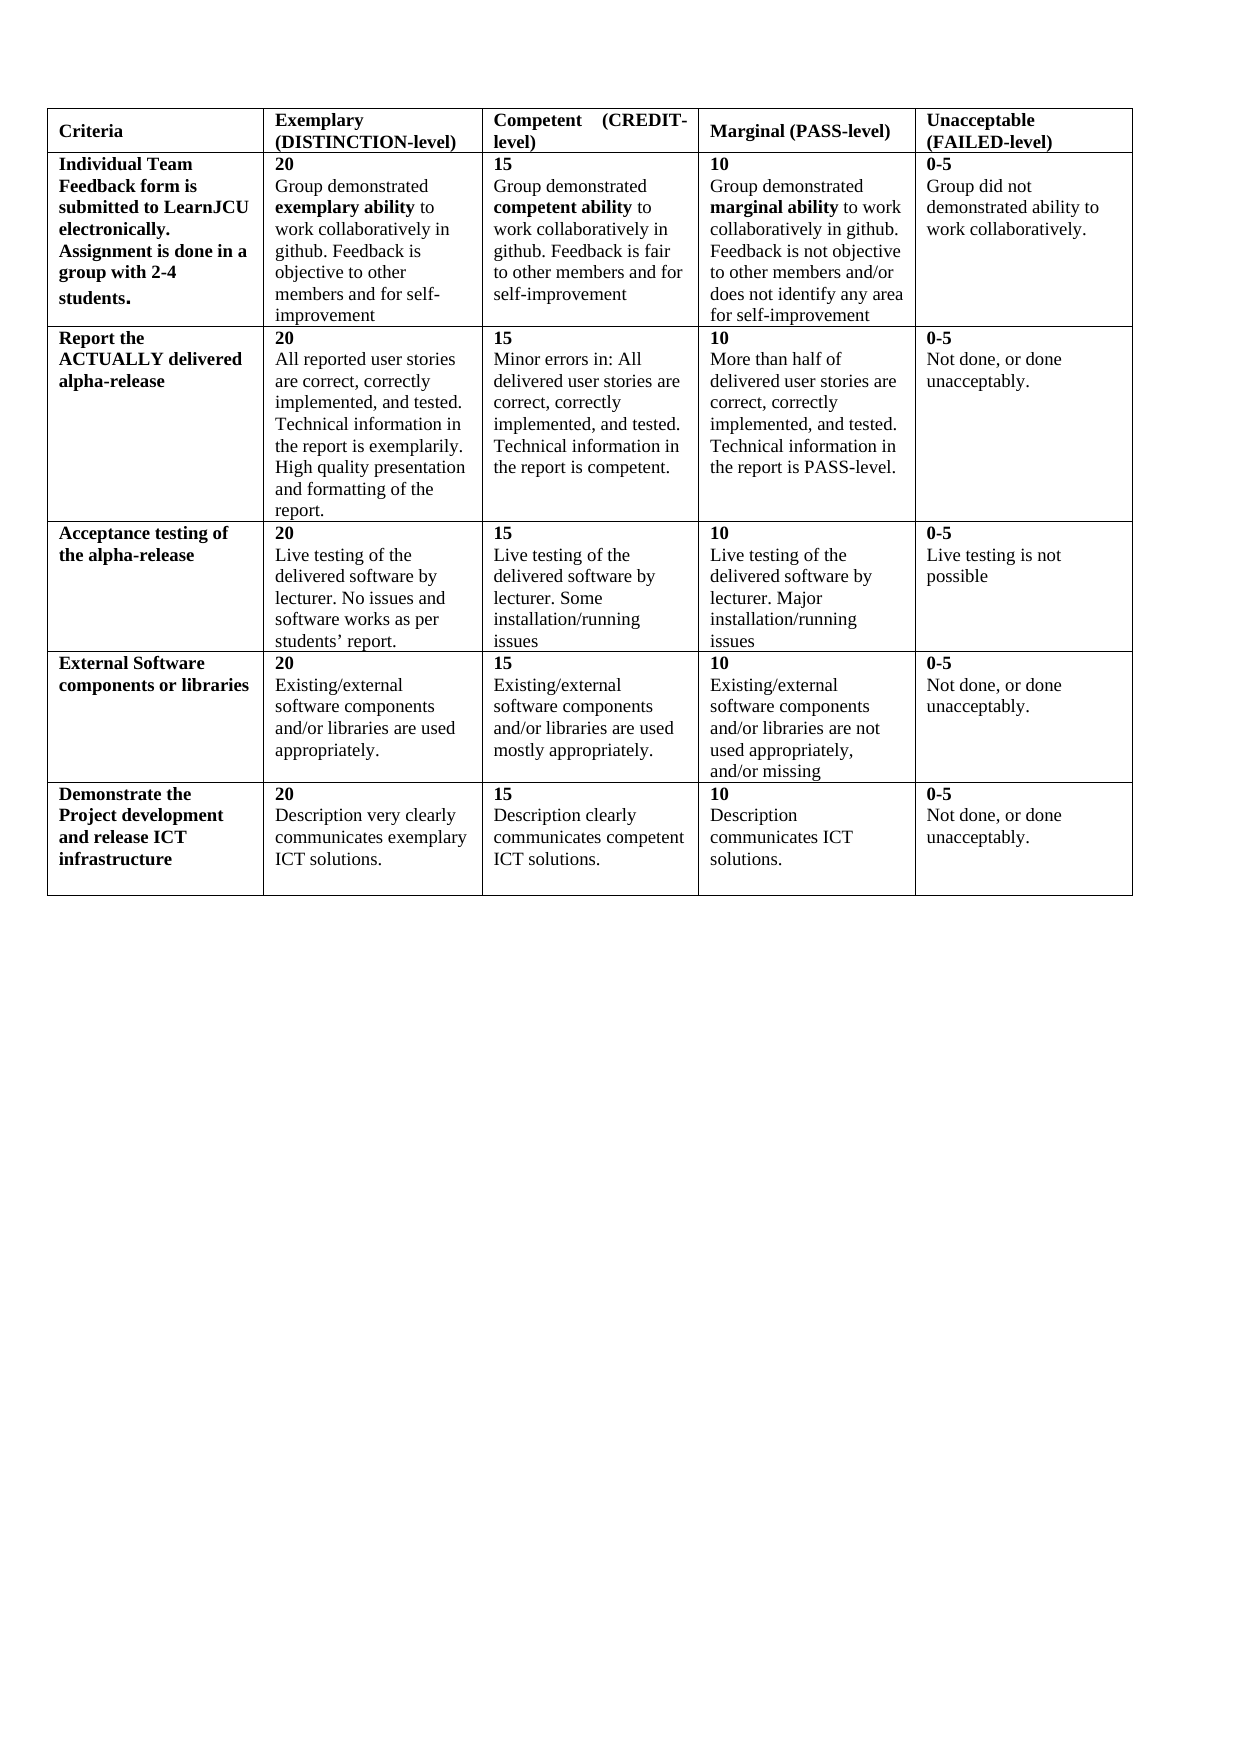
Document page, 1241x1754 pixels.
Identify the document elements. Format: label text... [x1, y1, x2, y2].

table_cell 0-5 Not done, or done unacceptably. [916, 783, 1132, 895]
table_cell 15 Live testing of the delivered software by lecturer. Some installation/running issues [483, 522, 698, 651]
table_cell 20 Description very clearly communicates exemplary ICT solutions. [264, 783, 482, 895]
table_cell 20 Live testing of the delivered software by lecturer. No issues and software works as per students’ report. [264, 522, 482, 651]
table_cell Individual Team Feedback form is submitted to LearnJCU electronically. Assignment is done in a group with 2-4 students. [48, 153, 263, 326]
table_cell 0-5 Group did not demonstrated ability to work collaboratively. [916, 153, 1132, 326]
table_cell 15 Description clearly communicates competent ICT solutions. [483, 783, 698, 895]
table_header Exemplary (DISTINCTION-level) [264, 109, 482, 152]
table_header Criteria [48, 109, 263, 152]
table_cell Demonstrate the Project development and release ICT infrastructure [48, 783, 263, 895]
table_cell 0-5 Not done, or done unacceptably. [916, 652, 1132, 782]
table_cell 10 Description communicates ICT solutions. [699, 783, 915, 895]
table_cell 0-5 Not done, or done unacceptably. [916, 327, 1132, 521]
table_cell 10 Group demonstrated marginal ability to work collaboratively in github. Feedback is not objective to other members and/or does not identify any area for self-improvement [699, 153, 915, 326]
table_cell 10 Live testing of the delivered software by lecturer. Major installation/running issues [699, 522, 915, 651]
table_header Unacceptable (FAILED-level) [916, 109, 1132, 152]
table_cell 15 Existing/external software components and/or libraries are used mostly appropriately. [483, 652, 698, 782]
table_header Competent (CREDIT-level) [483, 109, 698, 152]
table_header Marginal (PASS-level) [699, 109, 915, 152]
table_cell 0-5 Live testing is not possible [916, 522, 1132, 651]
table_cell Acceptance testing of the alpha-release [48, 522, 263, 651]
table_cell 20 Existing/external software components and/or libraries are used appropriately. [264, 652, 482, 782]
table_cell 20 Group demonstrated exemplary ability to work collaboratively in github. Feedback is objective to other members and for self-improvement [264, 153, 482, 326]
table_cell 20 All reported user stories are correct, correctly implemented, and tested. Technical information in the report is exemplarily. High quality presentation and formatting of the report. [264, 327, 482, 521]
table_cell External Software components or libraries [48, 652, 263, 782]
table_cell 15 Minor errors in: All delivered user stories are correct, correctly implemented, and tested. Technical information in the report is competent. [483, 327, 698, 521]
table_cell 10 Existing/external software components and/or libraries are not used appropriately, and/or missing [699, 652, 915, 782]
table_cell 10 More than half of delivered user stories are correct, correctly implemented, and tested. Technical information in the report is PASS-level. [699, 327, 915, 521]
table_cell Report the ACTUALLY delivered alpha-release [48, 327, 263, 521]
table_cell 15 Group demonstrated competent ability to work collaboratively in github. Feedback is fair to other members and for self-improvement [483, 153, 698, 326]
